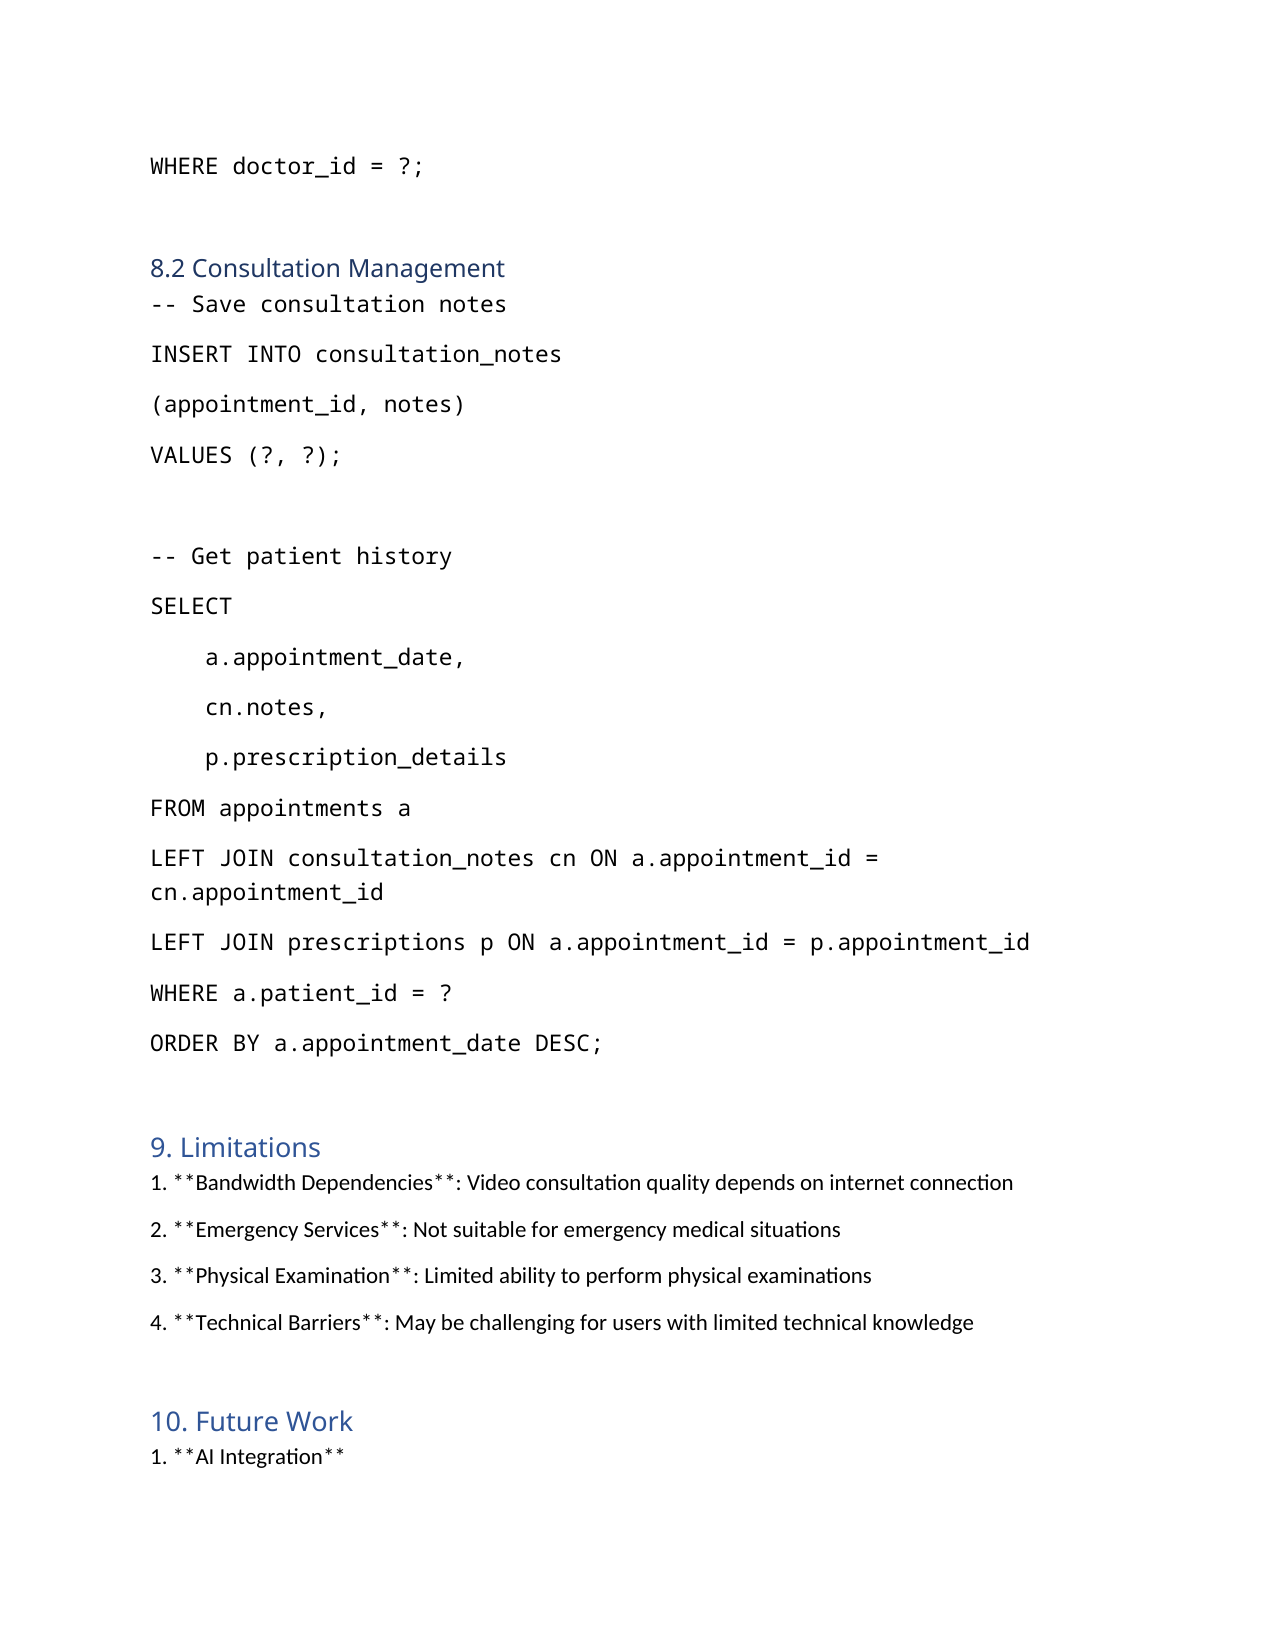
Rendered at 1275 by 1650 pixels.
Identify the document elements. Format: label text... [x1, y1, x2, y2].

text LEFT JOIN prescriptions p ON a.appointment_id = p.appointment_id [150, 926, 1125, 958]
subtitle 9. Limitations [150, 1128, 1125, 1165]
text -- Get patient history [150, 540, 1125, 571]
text 1. **AI Integration** [150, 1442, 1125, 1470]
text (appointment_id, notes) [150, 388, 1125, 420]
text 3. **Physical Examination**: Limited ability to perform physical examinations [150, 1262, 1125, 1289]
text ORDER BY a.appointment_date DESC; [150, 1027, 1125, 1058]
text cn.notes, [150, 691, 1125, 722]
text p.prescription_details [150, 741, 1125, 773]
text SELECT [150, 590, 1125, 621]
text -- Save consultation notes [150, 288, 1125, 319]
text a.appointment_date, [150, 641, 1125, 672]
text 4. **Technical Barriers**: May be challenging for users with limited technical knowledge [150, 1308, 1125, 1336]
subtitle 8.2 Consultation Management [150, 251, 1125, 285]
text WHERE a.patient_id = ? [150, 977, 1125, 1008]
text 1. **Bandwidth Dependencies**: Video consultation quality depends on internet connection [150, 1168, 1125, 1196]
text LEFT JOIN consultation_notes cn ON a.appointment_id = cn.appointment_id [150, 842, 1125, 907]
text FROM appointments a [150, 792, 1125, 823]
text VALUES (?, ?); [150, 439, 1125, 470]
text INSERT INTO consultation_notes [150, 338, 1125, 369]
subtitle 10. Future Work [150, 1402, 1125, 1439]
text 2. **Emergency Services**: Not suitable for emergency medical situations [150, 1215, 1125, 1243]
text WHERE doctor_id = ?; [150, 150, 1125, 181]
